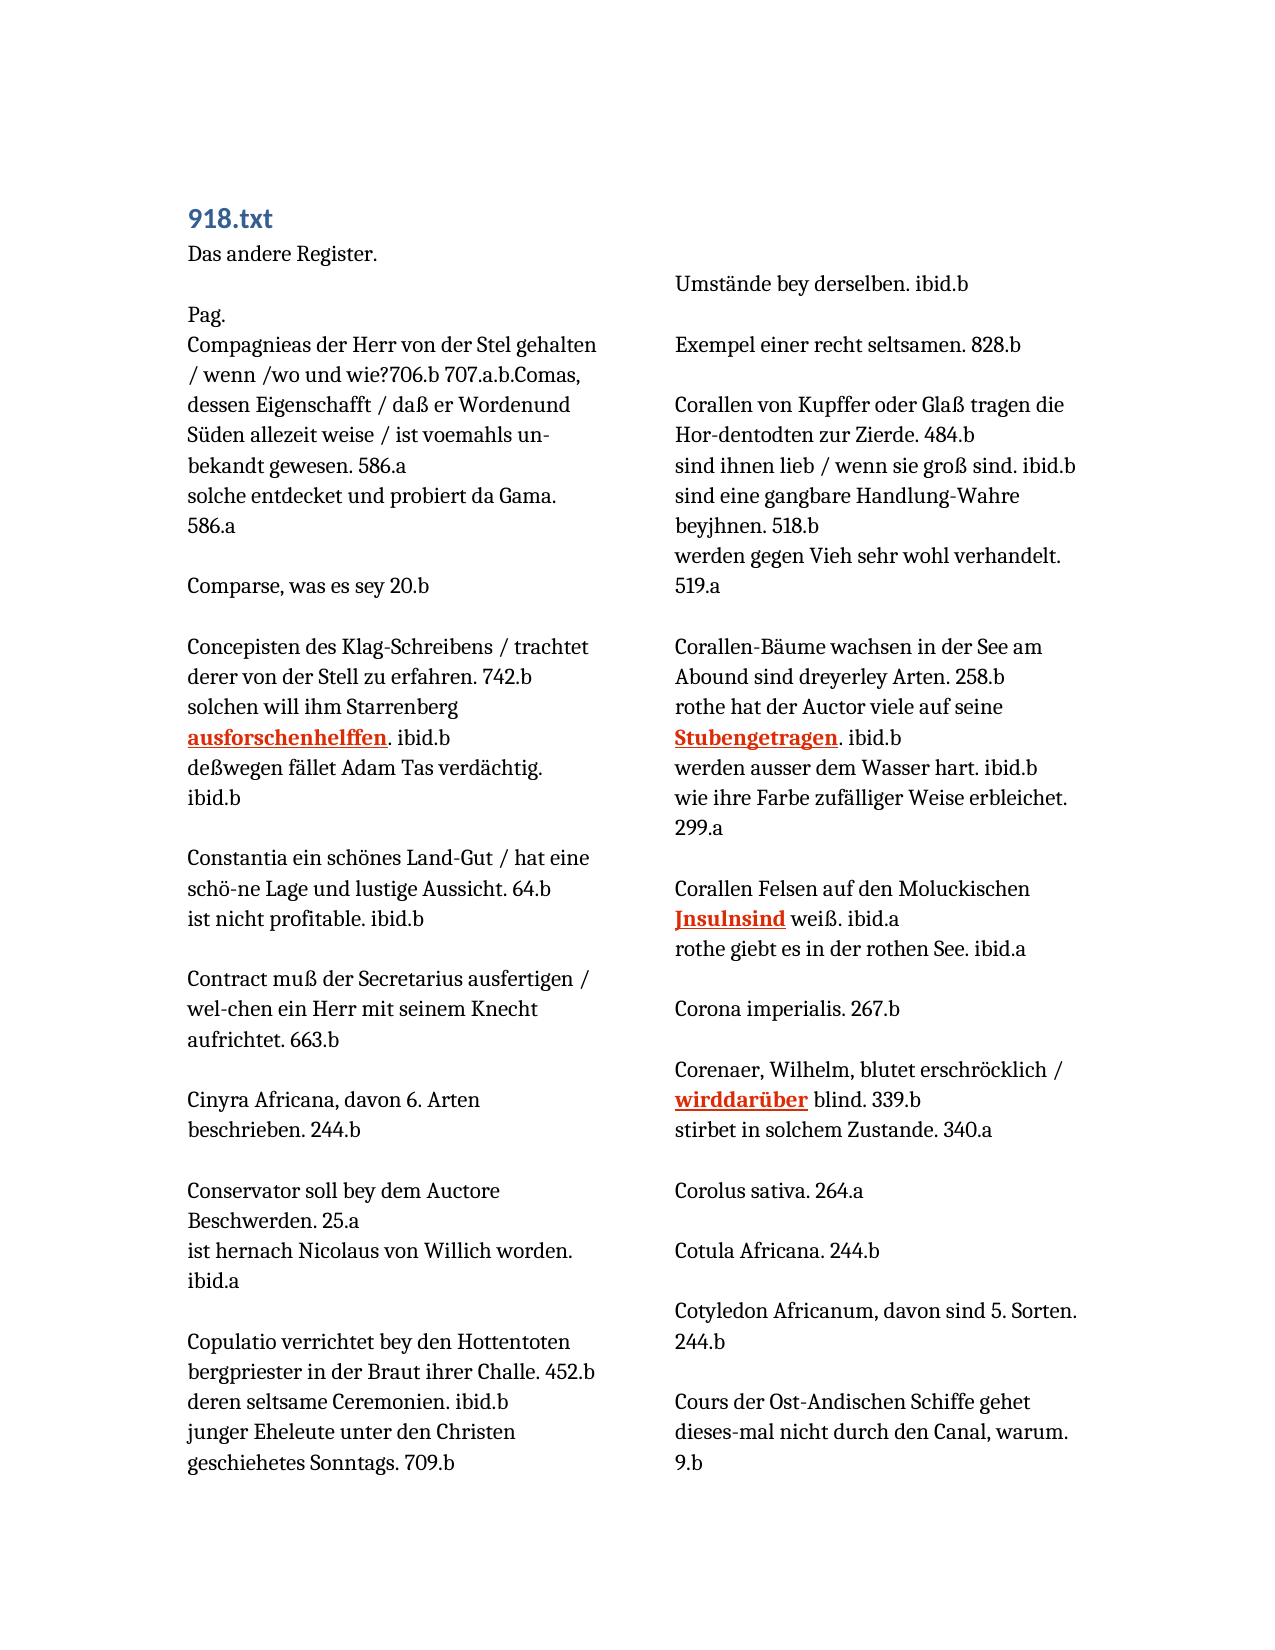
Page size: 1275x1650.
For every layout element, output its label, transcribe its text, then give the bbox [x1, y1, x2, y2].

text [187, 241, 600, 1476]
subtitle 918.txt [187, 200, 600, 236]
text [675, 241, 1087, 1476]
